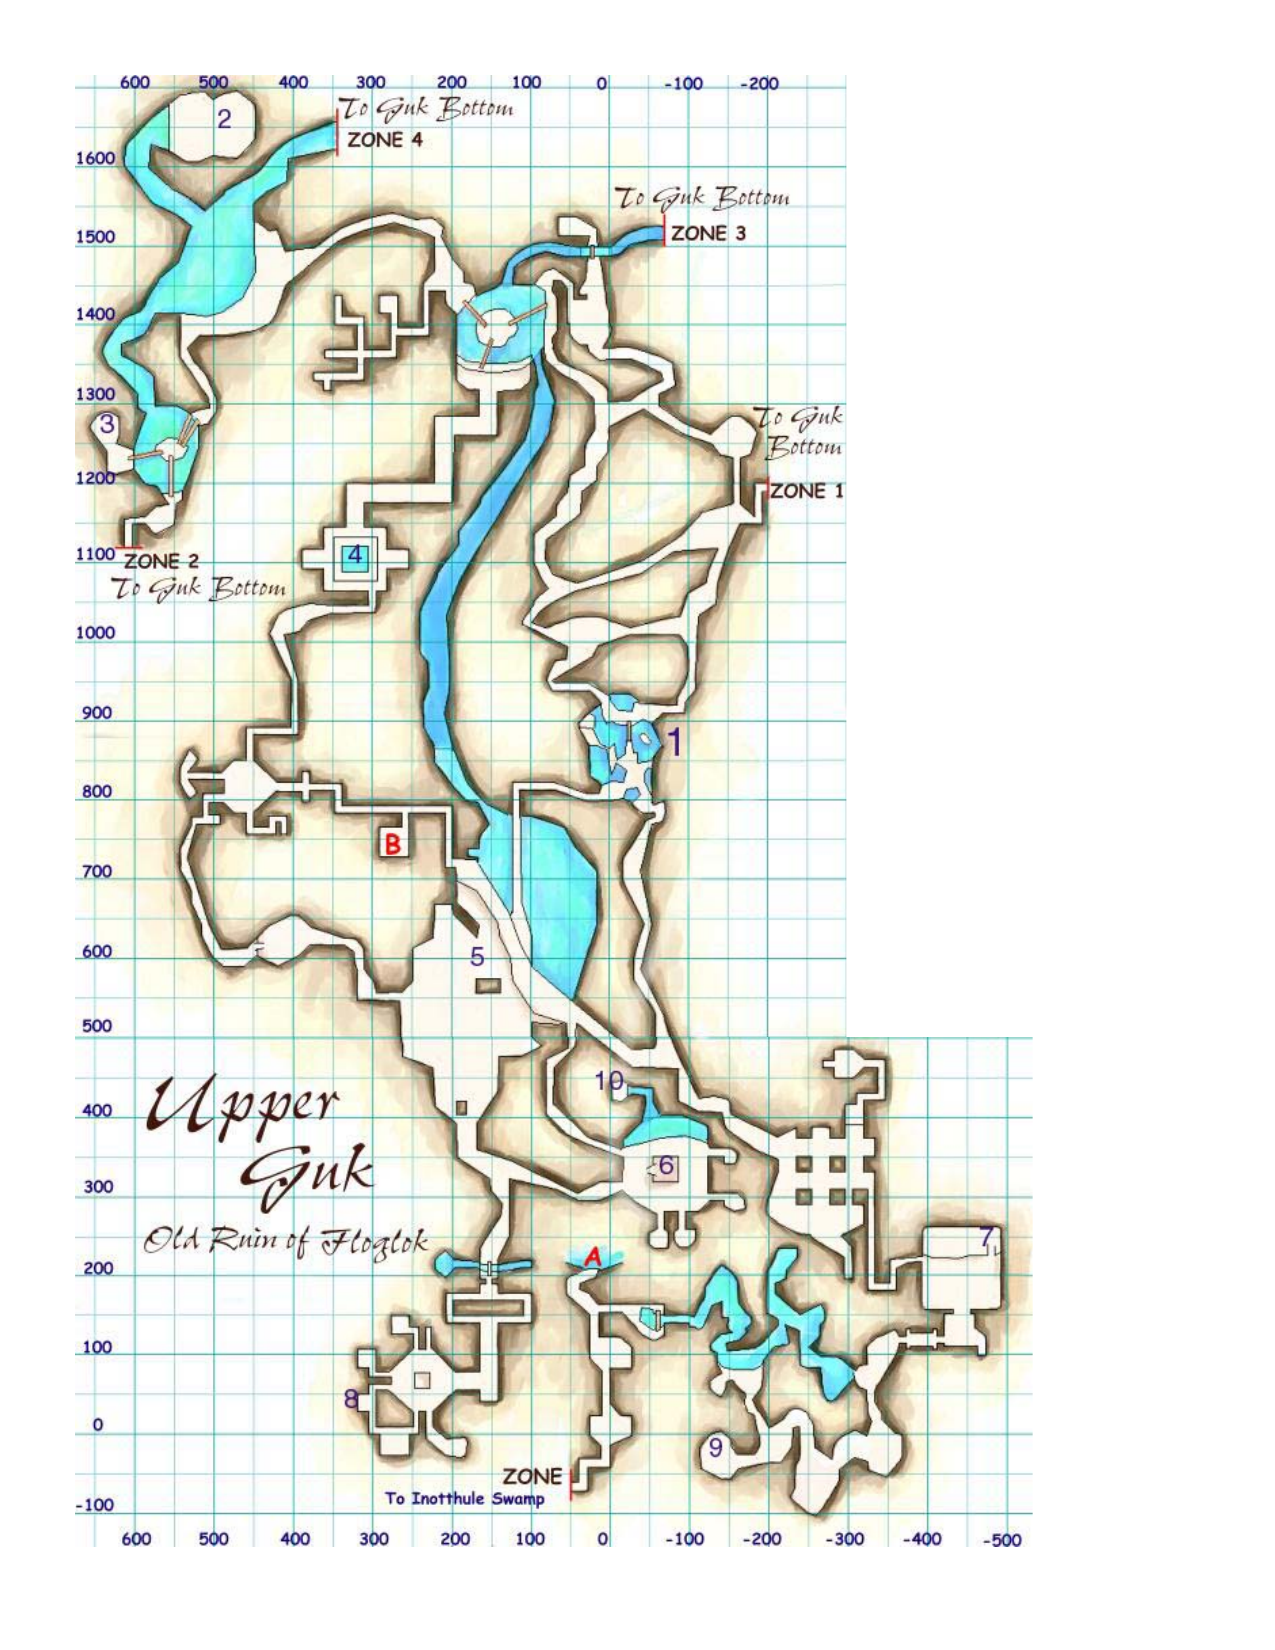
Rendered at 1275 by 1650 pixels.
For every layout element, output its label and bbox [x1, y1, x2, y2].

picture [75, 75, 1033, 1547]
